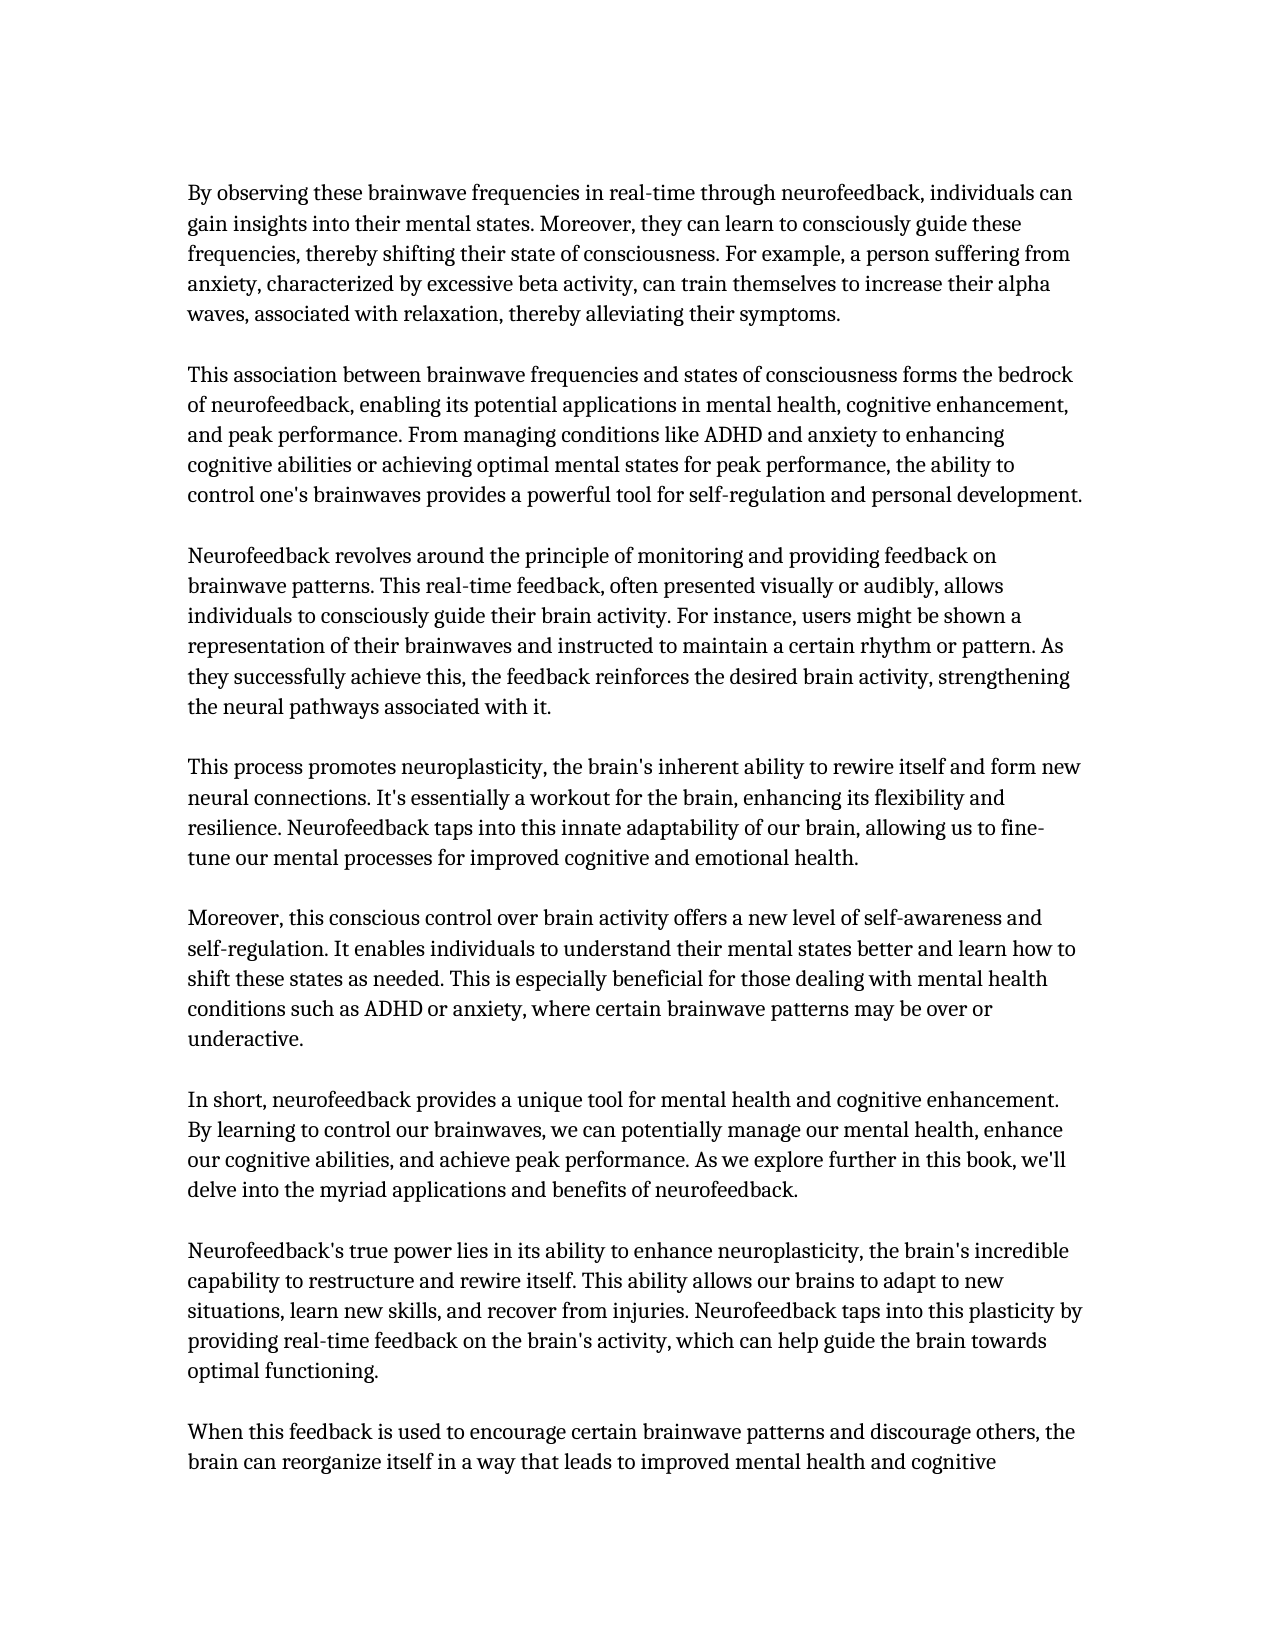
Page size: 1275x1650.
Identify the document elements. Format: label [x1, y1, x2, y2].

text [187, 150, 1087, 1475]
